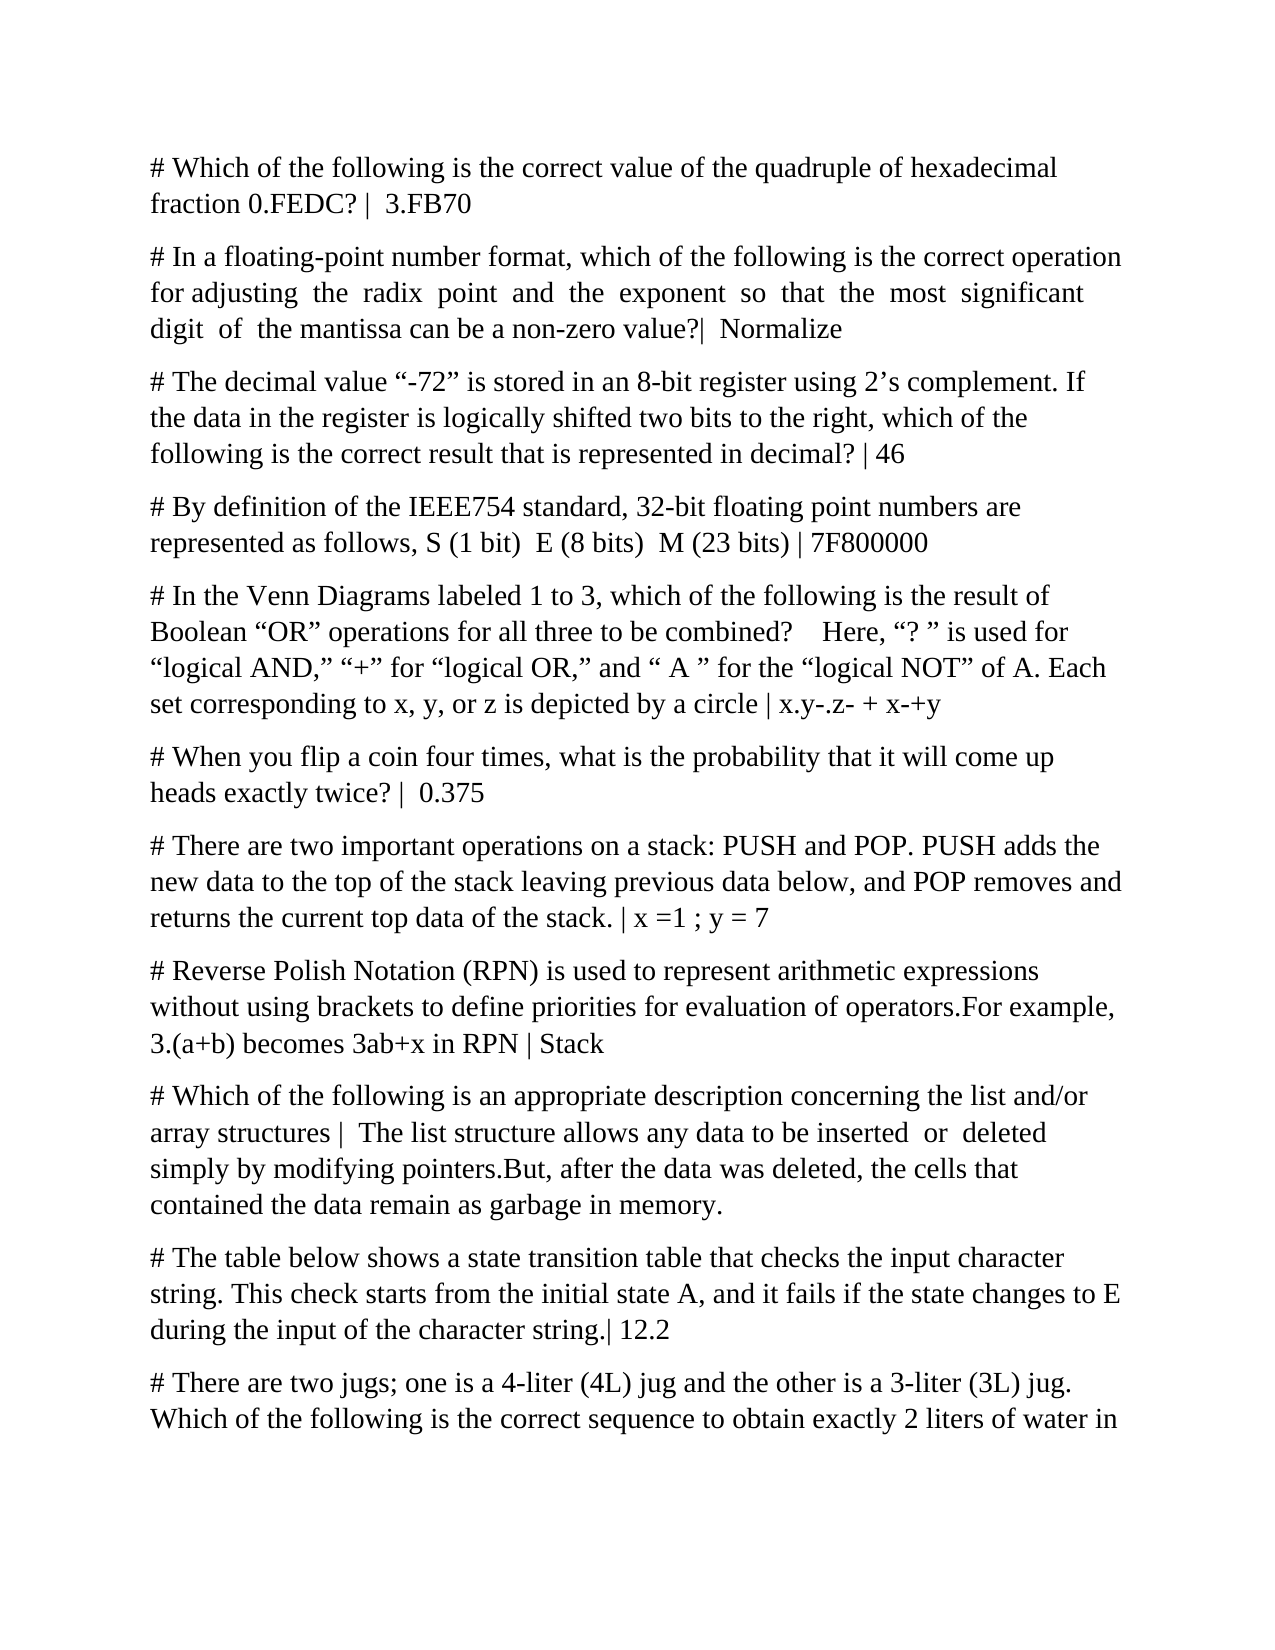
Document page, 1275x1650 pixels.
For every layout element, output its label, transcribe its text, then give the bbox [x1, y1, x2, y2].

text # There are two important operations on a stack: PUSH and POP. PUSH adds the new data to the top of the stack leaving previous data below, and POP removes and returns the current top data of the stack. | x =1 ; y = 7 [150, 828, 1125, 934]
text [150, 1365, 1125, 1434]
text # Which of the following is an appropriate description concerning the list and/or array structures | The list structure allows any data to be inserted or deleted simply by modifying pointers.But, after the data was deleted, the cells that contained the data remain as garbage in memory. [150, 1078, 1125, 1221]
text # The decimal value “-72” is stored in an 8-bit register using 2’s complement. If the data in the register is logically shifted two bits to the right, which of the following is the correct result that is represented in decimal? | 46 [150, 364, 1125, 470]
text # By definition of the IEEE754 standard, 32-bit floating point numbers are represented as follows, S (1 bit) E (8 bits) M (23 bits) | 7F800000 [150, 489, 1125, 559]
text # When you flip a coin four times, what is the probability that it will come up heads exactly twice? | 0.375 [150, 739, 1125, 809]
text # In the Venn Diagrams labeled 1 to 3, which of the following is the result of Boolean “OR” operations for all three to be combined? Here, “? ” is used for “logical AND,” “+” for “logical OR,” and “ A ” for the “logical NOT” of A. Each set corresponding to x, y, or z is depicted by a circle | x.y-.z- + x-+y [150, 578, 1125, 720]
text # In a floating-point number format, which of the following is the correct operation for adjusting the radix point and the exponent so that the most significant digit of the mantissa can be a non-zero value?| Normalize [150, 239, 1125, 345]
text # Which of the following is the correct value of the quadruple of hexadecimal fraction 0.FEDC? | 3.FB70 [150, 150, 1125, 220]
text # The table below shows a state transition table that checks the input character string. This check starts from the initial state A, and it fails if the state changes to E during the input of the character string.| 12.2 [150, 1240, 1125, 1346]
text # Reverse Polish Notation (RPN) is used to represent arithmetic expressions without using brackets to define priorities for evaluation of operators.For example, 3.(a+b) becomes 3ab+x in RPN | Stack [150, 953, 1125, 1059]
